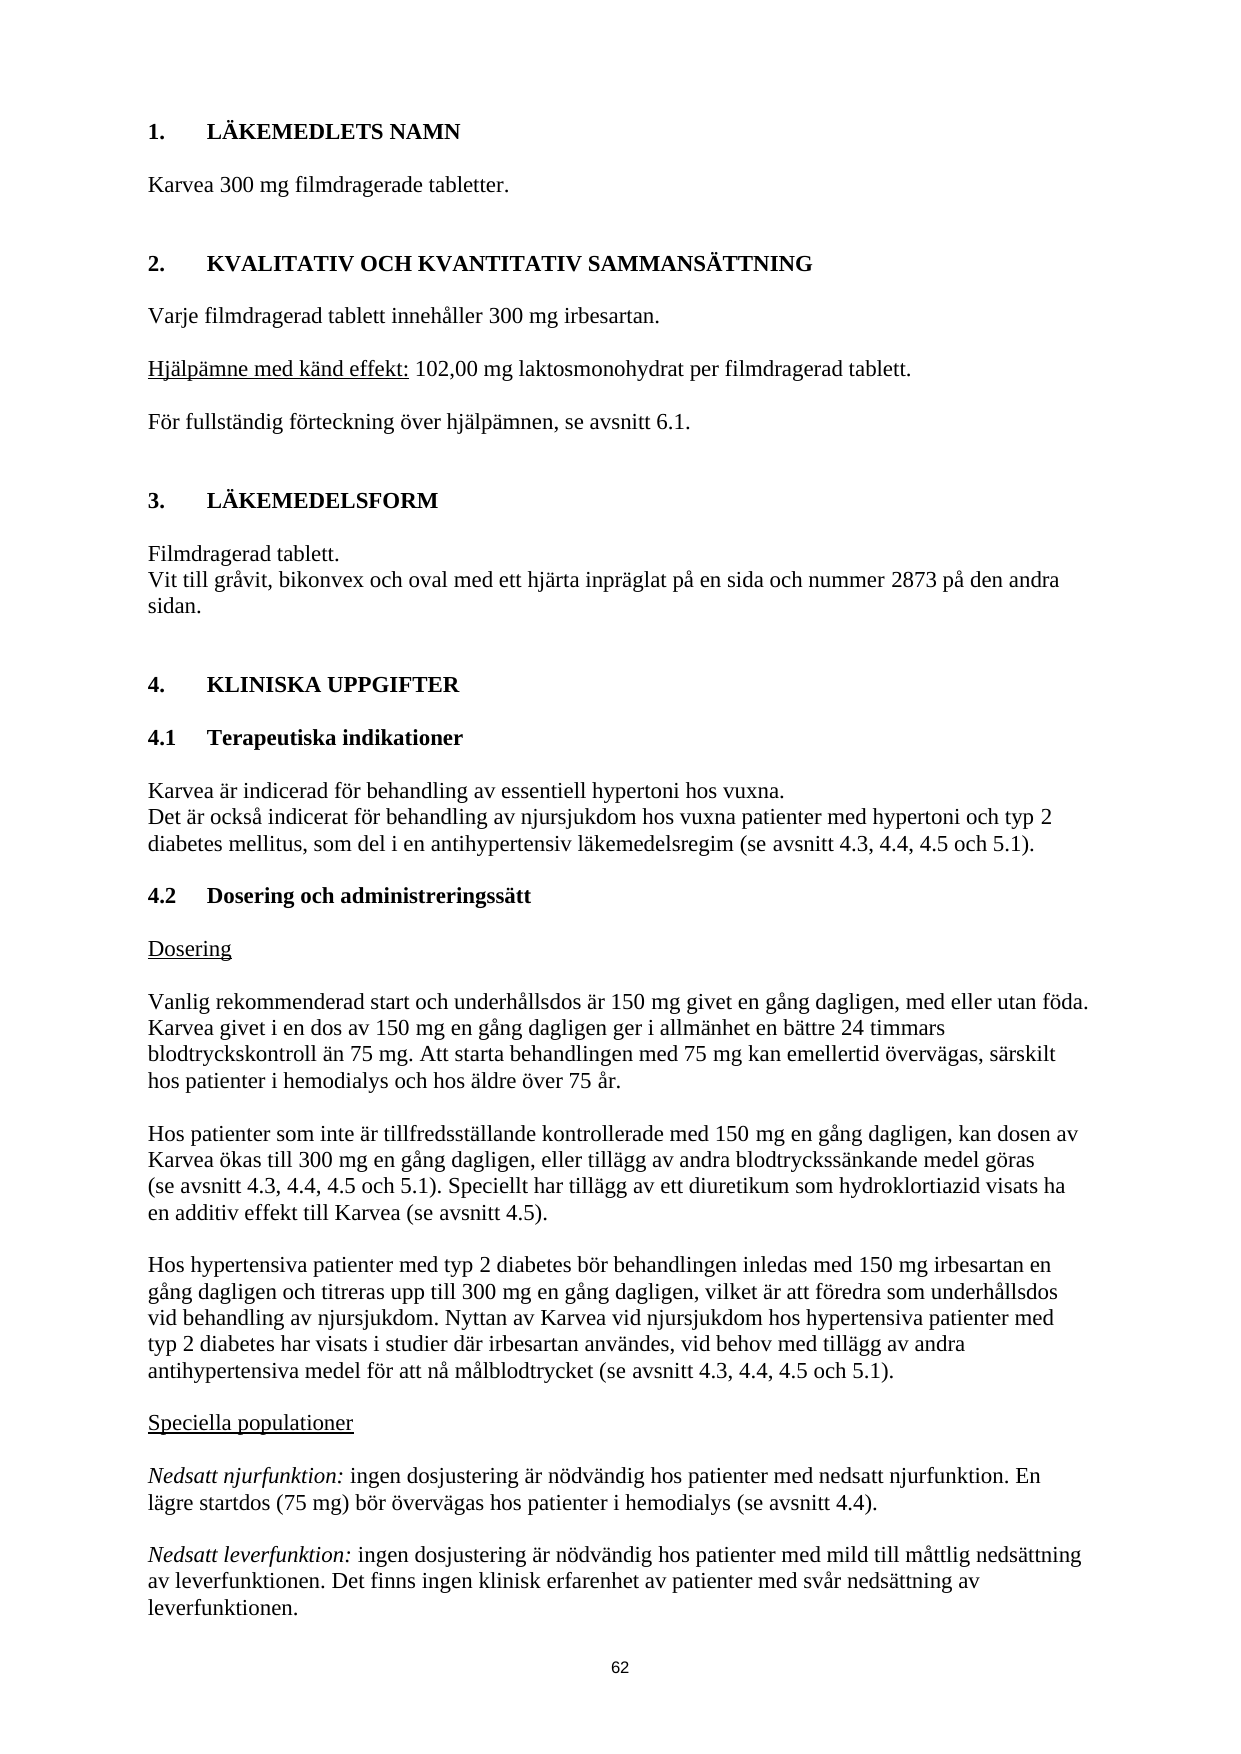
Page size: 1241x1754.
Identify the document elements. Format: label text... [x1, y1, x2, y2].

text Karvea är indicerad för behandling av essentiell hypertoni hos vuxna. [148, 777, 1093, 803]
text Hos patienter som inte är tillfredsställande kontrollerade med 150 mg en gång dagligen, kan dosen av Karvea ökas till 300 mg en gång dagligen, eller tillägg av andra blodtryckssänkande medel göras (se avsnitt 4.3, 4.4, 4.5 och 5.1). Speciellt har tillägg av ett diuretikum som hydroklortiazid visats ha en additiv effekt till Karvea (se avsnitt 4.5). [148, 1119, 1093, 1225]
text För fullständig förteckning över hjälpämnen, se avsnitt 6.1. [148, 408, 1093, 434]
text Dosering [148, 935, 1093, 961]
text Karvea 300 mg filmdragerade tabletter. [148, 171, 1093, 197]
text Nedsatt njurfunktion: ingen dosjustering är nödvändig hos patienter med nedsatt njurfunktion. En lägre startdos (75 mg) bör övervägas hos patienter i hemodialys (se avsnitt 4.4). [148, 1462, 1093, 1515]
subtitle 3. LÄKEMEDELSFORM [148, 487, 1093, 513]
subtitle 4.2 Dosering och administreringssätt [148, 882, 1093, 909]
subtitle 2. KVALITATIV OCH KVANTITATIV SAMMANSÄTTNING [148, 250, 1093, 276]
subtitle 1. LÄKEMEDLETS NAMN [148, 118, 1093, 144]
subtitle 4.1 Terapeutiska indikationer [148, 724, 1093, 751]
text Filmdragerad tablett. [148, 540, 1093, 566]
text Det är också indicerat för behandling av njursjukdom hos vuxna patienter med hypertoni och typ 2 diabetes mellitus, som del i en antihypertensiv läkemedelsregim (se avsnitt 4.3, 4.4, 4.5 och 5.1). [148, 803, 1093, 856]
text Hjälpämne med känd effekt: 102,00 mg laktosmonohydrat per filmdragerad tablett. [148, 355, 1093, 382]
text Vanlig rekommenderad start och underhållsdos är 150 mg givet en gång dagligen, med eller utan föda. Karvea givet i en dos av 150 mg en gång dagligen ger i allmänhet en bättre 24 timmars blodtryckskontroll än 75 mg. Att starta behandlingen med 75 mg kan emellertid övervägas, särskilt hos patienter i hemodialys och hos äldre över 75 år. [148, 988, 1093, 1093]
text Hos hypertensiva patienter med typ 2 diabetes bör behandlingen inledas med 150 mg irbesartan en gång dagligen och titreras upp till 300 mg en gång dagligen, vilket är att föredra som underhållsdos vid behandling av njursjukdom. Nyttan av Karvea vid njursjukdom hos hypertensiva patienter med typ 2 diabetes har visats i studier där irbesartan användes, vid behov med tillägg av andra antihypertensiva medel för att nå målblodtrycket (se avsnitt 4.3, 4.4, 4.5 och 5.1). [148, 1251, 1093, 1383]
text Nedsatt leverfunktion: ingen dosjustering är nödvändig hos patienter med mild till måttlig nedsättning av leverfunktionen. Det finns ingen klinisk erfarenhet av patienter med svår nedsättning av leverfunktionen. [148, 1541, 1093, 1620]
text Vit till gråvit, bikonvex och oval med ett hjärta inpräglat på en sida och nummer 2873 på den andra sidan. [148, 566, 1093, 619]
text Varje filmdragerad tablett innehåller 300 mg irbesartan. [148, 303, 1093, 329]
text Speciella populationer [148, 1409, 1093, 1436]
subtitle 4. KLINISKA UPPGIFTER [148, 672, 1093, 698]
